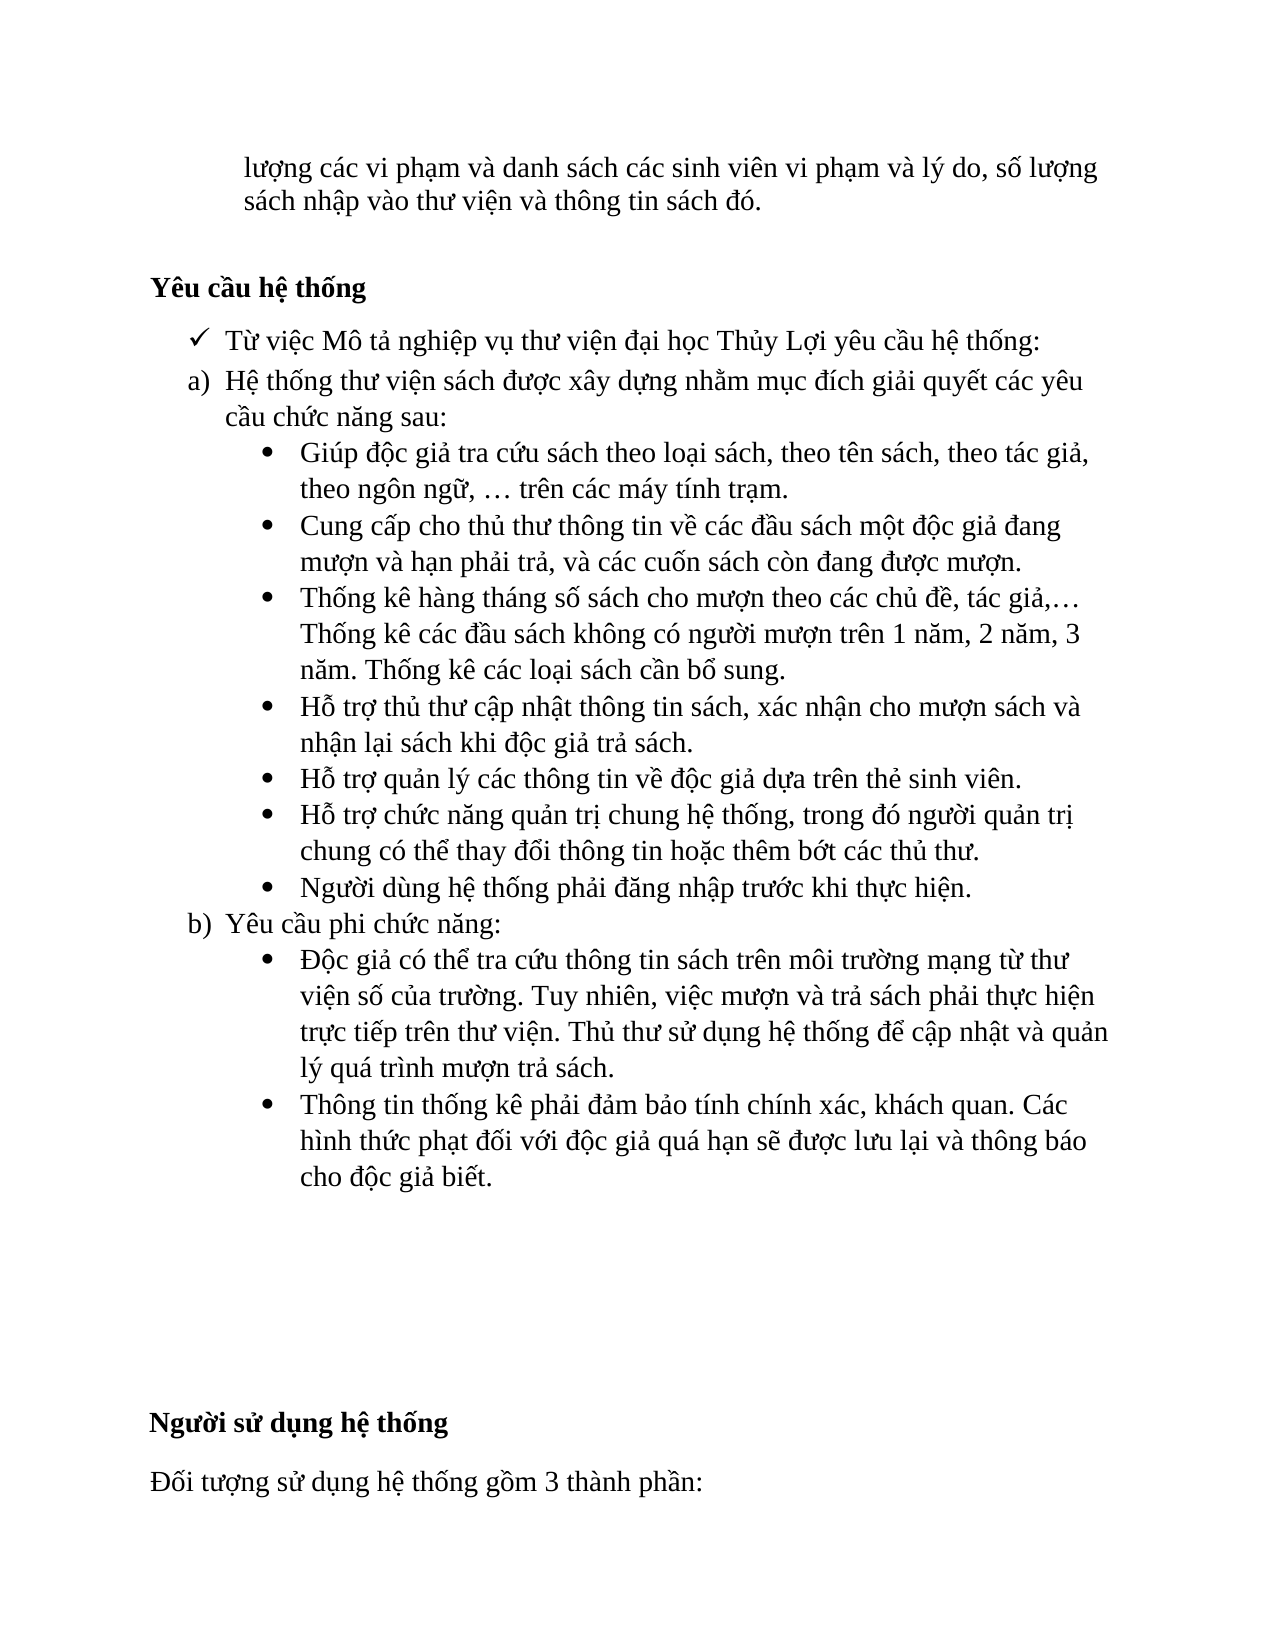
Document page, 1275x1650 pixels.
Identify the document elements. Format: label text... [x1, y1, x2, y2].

list Thông tin thống kê phải đảm bảo tính chính xác, khách quan. Các hình thức phạt đối với độc giả quá hạn sẽ được lưu lại và thông báo cho độc giả biết. [262, 1087, 1125, 1193]
list Độc giả có thể tra cứu thông tin sách trên môi trường mạng từ thư viện số của trường. Tuy nhiên, việc mượn và trả sách phải thực hiện trực tiếp trên thư viện. Thủ thư sử dụng hệ thống để cập nhật và quản lý quá trình mượn trả sách. [262, 942, 1125, 1084]
list Cung cấp cho thủ thư thông tin về các đầu sách một độc giả đang mượn và hạn phải trả, và các cuốn sách còn đang được mượn. [262, 508, 1125, 577]
text Đối tượng sử dụng hệ thống gồm 3 thành phần: [150, 1464, 1125, 1497]
list Người dùng hệ thống phải đăng nhập trước khi thực hiện. [262, 870, 1125, 903]
text Yêu cầu hệ thống [150, 270, 1125, 303]
list Hỗ trợ chức năng quản trị chung hệ thống, trong đó người quản trị chung có thể thay đổi thông tin hoặc thêm bớt các thủ thư. [262, 797, 1125, 867]
list Từ việc Mô tả nghiệp vụ thư viện đại học Thủy Lợi yêu cầu hệ thống: [187, 323, 1046, 356]
text Người sử dụng hệ thống [149, 1405, 1125, 1439]
list Thống kê hàng tháng số sách cho mượn theo các chủ đề, tác giả,… Thống kê các đầu sách không có người mượn trên 1 năm, 2 năm, 3 năm. Thống kê các loại sách cần bổ sung. [262, 580, 1125, 686]
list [206, 150, 1125, 217]
list Hỗ trợ quản lý các thông tin về độc giả dựa trên thẻ sinh viên. [262, 761, 1125, 795]
list Yêu cầu phi chức năng: [187, 906, 1125, 939]
list Hệ thống thư viện sách được xây dựng nhằm mục đích giải quyết các yêu cầu chức năng sau: [187, 363, 1125, 433]
list Giúp độc giả tra cứu sách theo loại sách, theo tên sách, theo tác giả, theo ngôn ngữ, … trên các máy tính trạm. [262, 435, 1125, 505]
list Hỗ trợ thủ thư cập nhật thông tin sách, xác nhận cho mượn sách và nhận lại sách khi độc giả trả sách. [262, 689, 1125, 758]
